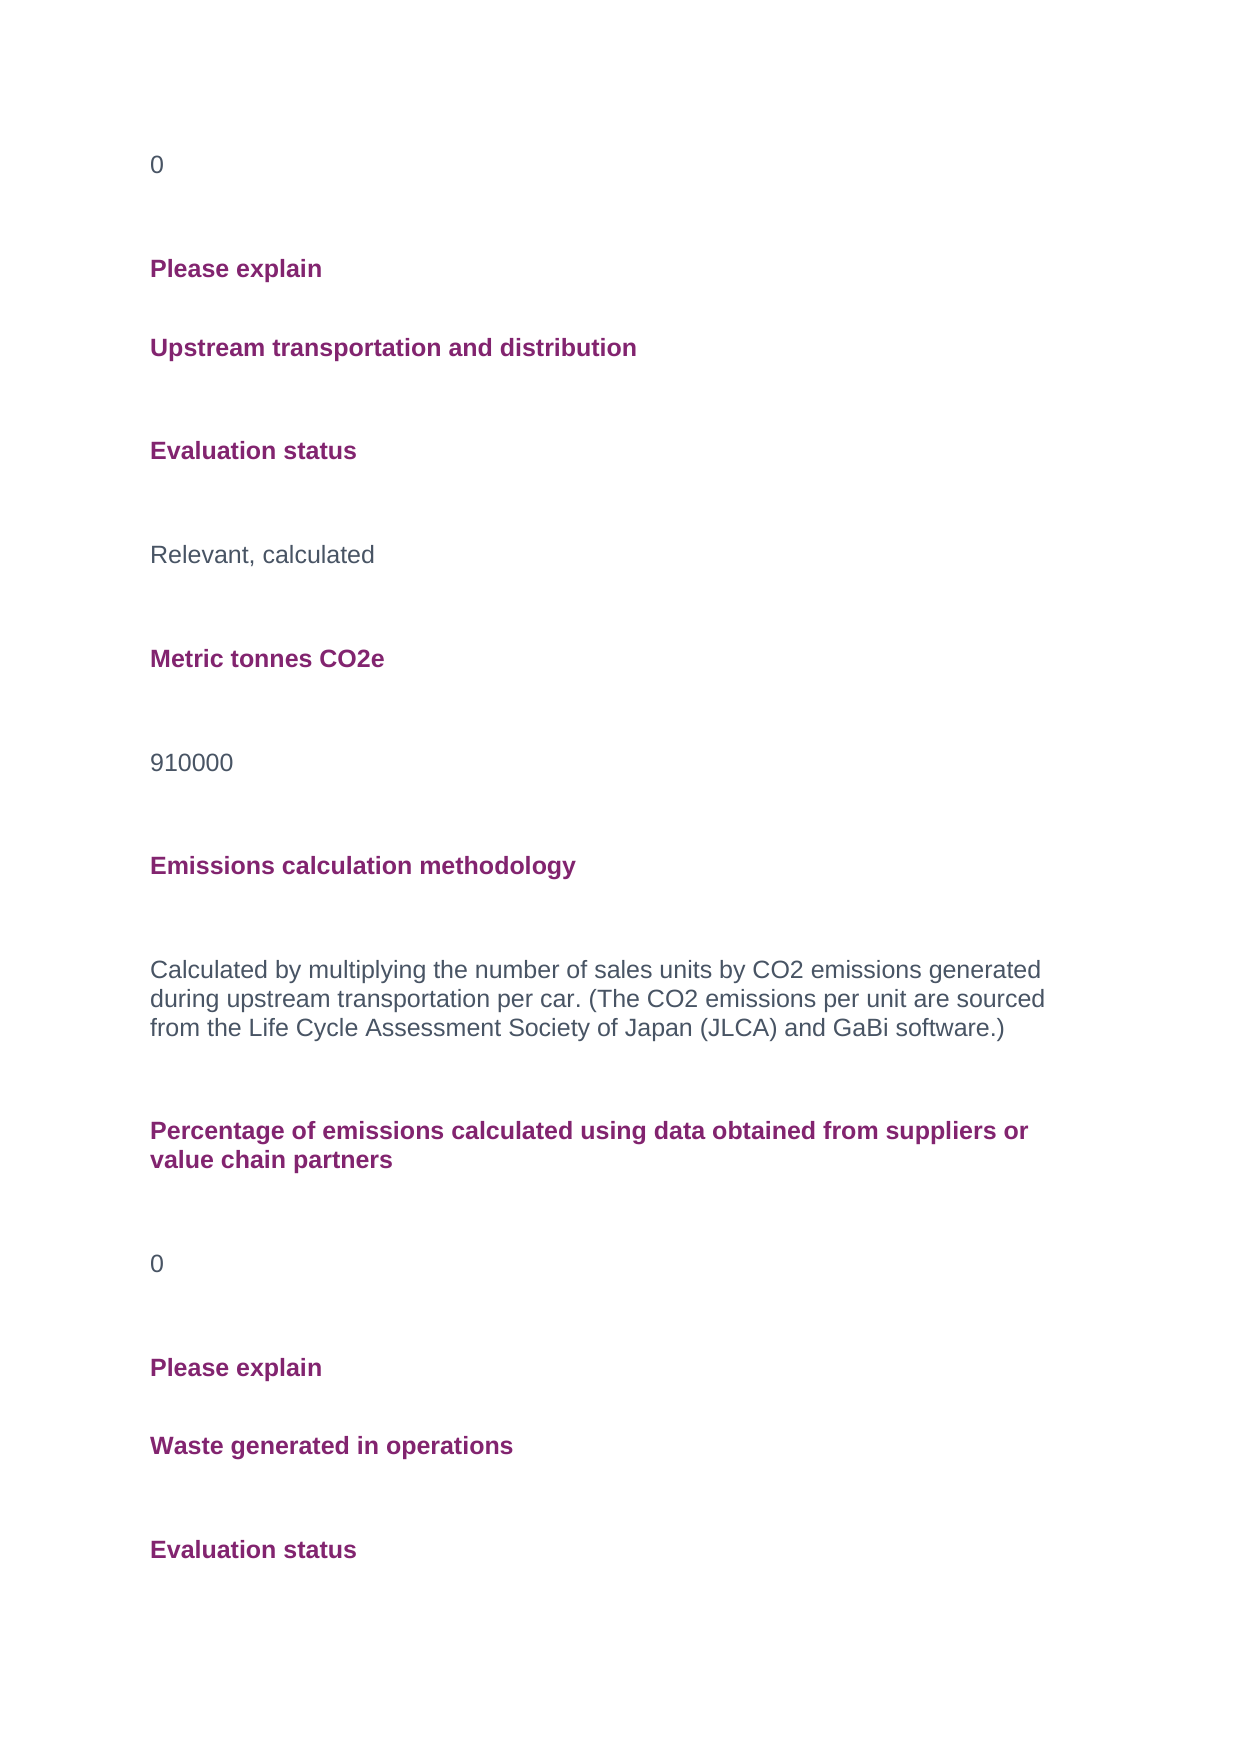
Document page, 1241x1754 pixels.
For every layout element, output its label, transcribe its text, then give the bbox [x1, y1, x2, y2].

subtitle Waste generated in operations [150, 1431, 1090, 1460]
text 0 [150, 150, 1090, 179]
text 910000 [150, 747, 1090, 776]
subtitle Emissions calculation methodology [150, 851, 1090, 880]
subtitle Please explain [150, 254, 1090, 282]
text Relevant, calculated [150, 540, 1090, 569]
text 0 [150, 1249, 1090, 1277]
subtitle Evaluation status [150, 1535, 1090, 1564]
subtitle Please explain [150, 1352, 1090, 1381]
text Calculated by multiplying the number of sales units by CO2 emissions generated during upstream transportation per car. (The CO2 emissions per unit are sourced from the Life Cycle Assessment Society of Japan (JLCA) and GaBi software.) [150, 955, 1090, 1041]
subtitle Upstream transportation and distribution [150, 332, 1090, 361]
subtitle Percentage of emissions calculated using data obtained from suppliers or value chain partners [150, 1116, 1090, 1174]
subtitle Evaluation status [150, 436, 1090, 465]
subtitle Metric tonnes CO2e [150, 644, 1090, 672]
